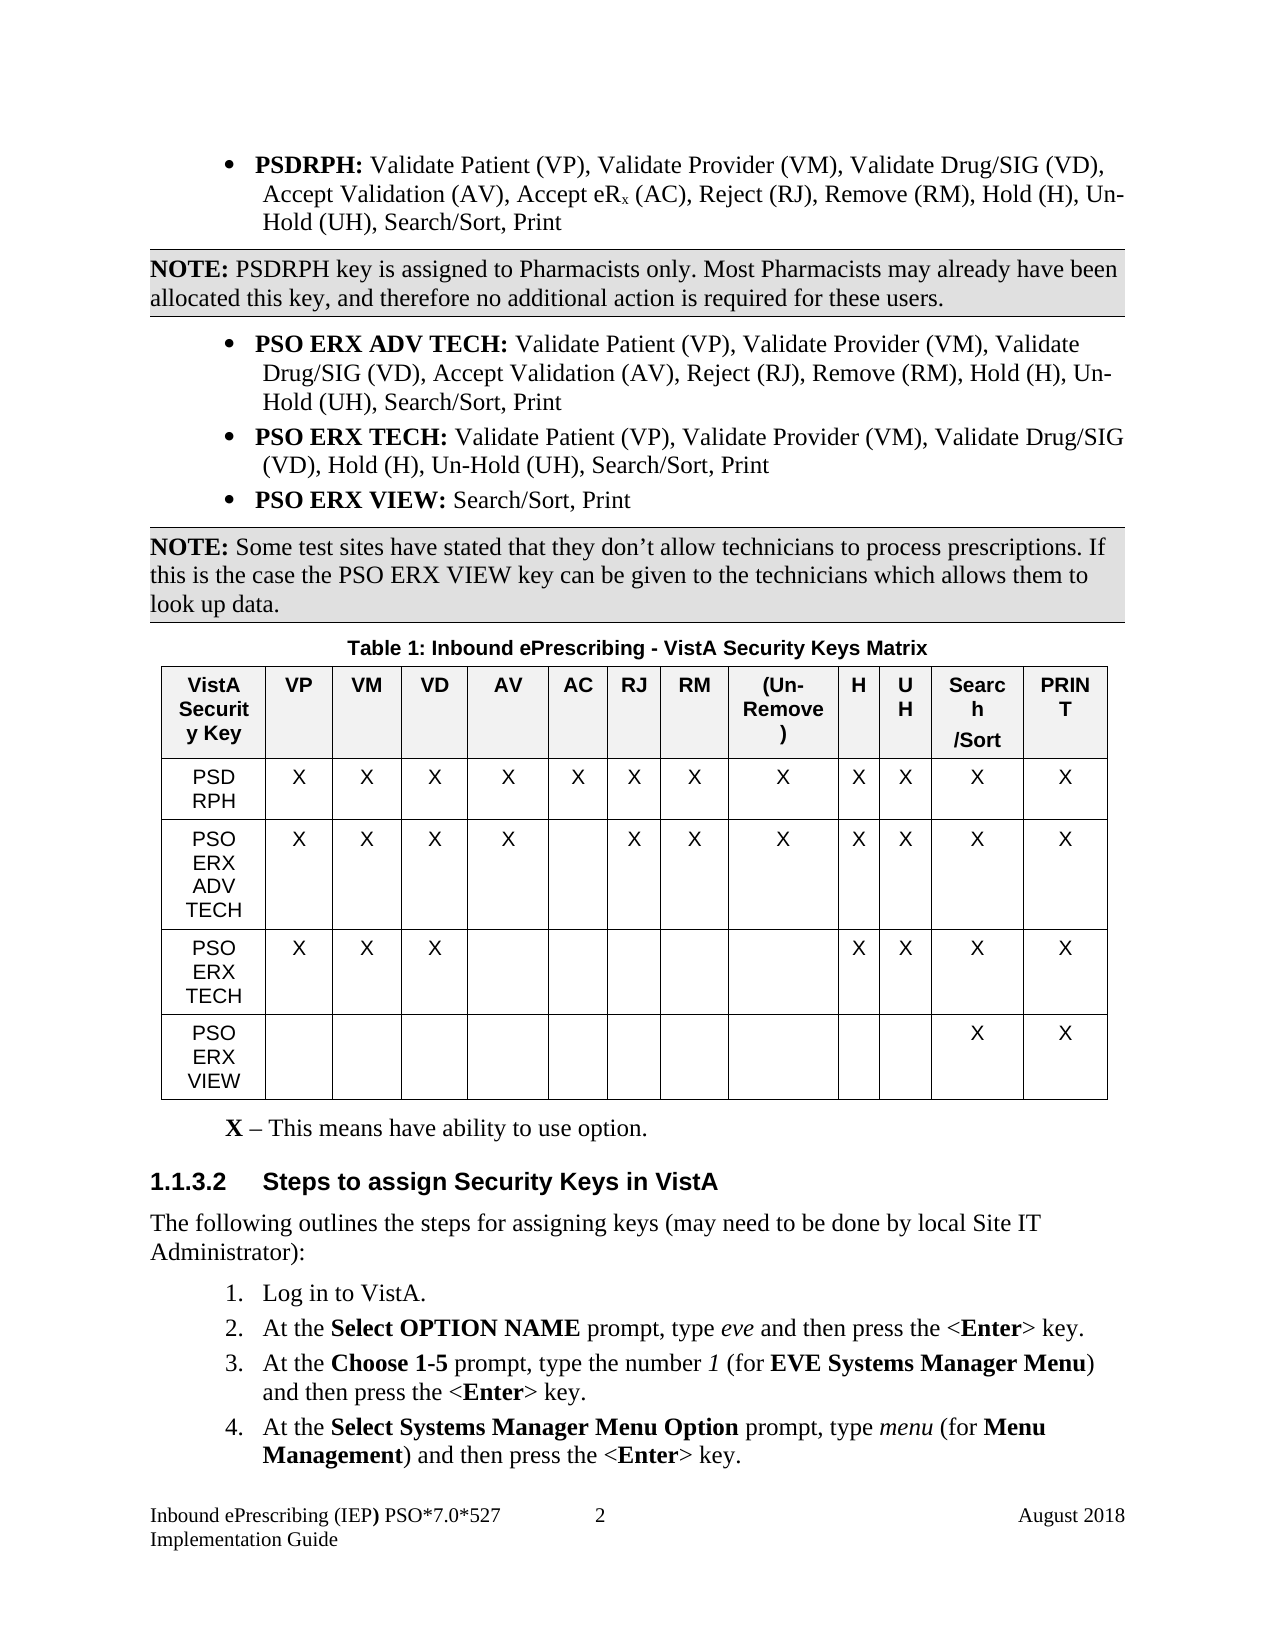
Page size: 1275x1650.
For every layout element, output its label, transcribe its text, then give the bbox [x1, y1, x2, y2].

table_header H [839, 667, 879, 758]
table_cell [729, 930, 838, 1014]
table_cell X [729, 820, 838, 928]
table_cell [608, 1015, 660, 1099]
table_cell [608, 930, 660, 1014]
table_header RJ [608, 667, 660, 758]
table_cell X [839, 820, 879, 928]
table_cell [468, 1015, 548, 1099]
table_header AV [468, 667, 548, 758]
table_header VistA Security Key [162, 667, 265, 758]
table_cell [549, 1015, 607, 1099]
table_header RM [661, 667, 728, 758]
table_cell [402, 1015, 467, 1099]
table_cell x [333, 820, 401, 928]
table_cell X [839, 759, 879, 819]
table_cell X [266, 759, 332, 819]
table_cell X [932, 759, 1023, 819]
table_cell X [1024, 930, 1107, 1014]
table_cell PSO ERX TECH [162, 930, 265, 1014]
table_header PRINT [1024, 667, 1107, 758]
table_cell X [549, 759, 607, 819]
table_cell X [880, 759, 931, 819]
table_cell [661, 1015, 728, 1099]
table_cell PSO ERX VIEW [162, 1015, 265, 1099]
text PSO ERX ADV TECH: Validate Patient (VP), Validate Provider (VM), Validate Drug/SIG (VD), Accept Validation (AV), Reject (RJ), Remove (RM), Hold (H), Un-Hold (UH), Search/Sort, Print [225, 329, 1125, 415]
table_header VM [333, 667, 401, 758]
table_cell X [661, 759, 728, 819]
table_cell X [839, 930, 879, 1014]
table_cell X [880, 930, 931, 1014]
table_header AC [549, 667, 607, 758]
table_cell X [661, 820, 728, 928]
table_cell x [266, 820, 332, 928]
list At the Select OPTION NAME prompt, type eve and then press the <Enter> key. [225, 1313, 1125, 1342]
table_cell [468, 930, 548, 1014]
subtitle 1.1.3.2 Steps to assign Security Keys in VistA [150, 1167, 1125, 1195]
table_cell x [468, 820, 548, 928]
text PSO ERX TECH: Validate Patient (VP), Validate Provider (VM), Validate Drug/SIG (VD), Hold (H), Un-Hold (UH), Search/Sort, Print [225, 422, 1125, 479]
table_cell X [932, 930, 1023, 1014]
table_cell PSO ERX ADV TECH [162, 820, 265, 928]
table_cell X [1024, 820, 1107, 928]
table_cell X [266, 930, 332, 1014]
table_header (Un-Remove) [729, 667, 838, 758]
table_header Search /Sort [932, 667, 1023, 758]
table_cell X [468, 759, 548, 819]
table_cell X [333, 930, 401, 1014]
table_header VP [266, 667, 332, 758]
list At the Select Systems Manager Menu Option prompt, type menu (for Menu Management) and then press the <Enter> key. [225, 1412, 1125, 1469]
text NOTE: Some test sites have stated that they don’t allow technicians to process prescriptions. If this is the case the PSO ERX VIEW key can be given to the technicians which allows them to look up data. [150, 528, 1125, 622]
table_cell [729, 1015, 838, 1099]
table_cell [839, 1015, 879, 1099]
table_header VD [402, 667, 467, 758]
table_cell x [402, 820, 467, 928]
text NOTE: PSDRPH key is assigned to Pharmacists only. Most Pharmacists may already have been allocated this key, and therefore no additional action is required for these users. [150, 250, 1125, 316]
table_cell [661, 930, 728, 1014]
table_cell [549, 820, 607, 928]
table_cell PSD RPH [162, 759, 265, 819]
table_cell X [932, 1015, 1023, 1099]
table_cell X [1024, 759, 1107, 819]
table_header UH [880, 667, 931, 758]
list Log in to VistA. [225, 1278, 1125, 1307]
table_cell X [402, 759, 467, 819]
table_cell X [402, 930, 467, 1014]
table_cell X [1024, 1015, 1107, 1099]
text X – This means have ability to use option. [225, 1113, 1125, 1142]
table_cell X [880, 820, 931, 928]
text The following outlines the steps for assigning keys (may need to be done by local Site IT Administrator): [150, 1208, 1125, 1265]
table_cell X [333, 759, 401, 819]
text PSO ERX VIEW: Search/Sort, Print [225, 485, 1125, 514]
table_cell X [608, 759, 660, 819]
table_cell x [729, 759, 838, 819]
table_cell [333, 1015, 401, 1099]
table_cell X [932, 820, 1023, 928]
list At the Choose 1-5 prompt, type the number 1 (for EVE Systems Manager Menu) and then press the <Enter> key. [225, 1348, 1125, 1405]
table_cell [880, 1015, 931, 1099]
table_cell x [608, 820, 660, 928]
text PSDRPH: Validate Patient (VP), Validate Provider (VM), Validate Drug/SIG (VD), Accept Validation (AV), Accept eRx (AC), Reject (RJ), Remove (RM), Hold (H), Un-Hold (UH), Search/Sort, Print [225, 150, 1125, 236]
table_cell [549, 930, 607, 1014]
table_cell [266, 1015, 332, 1099]
